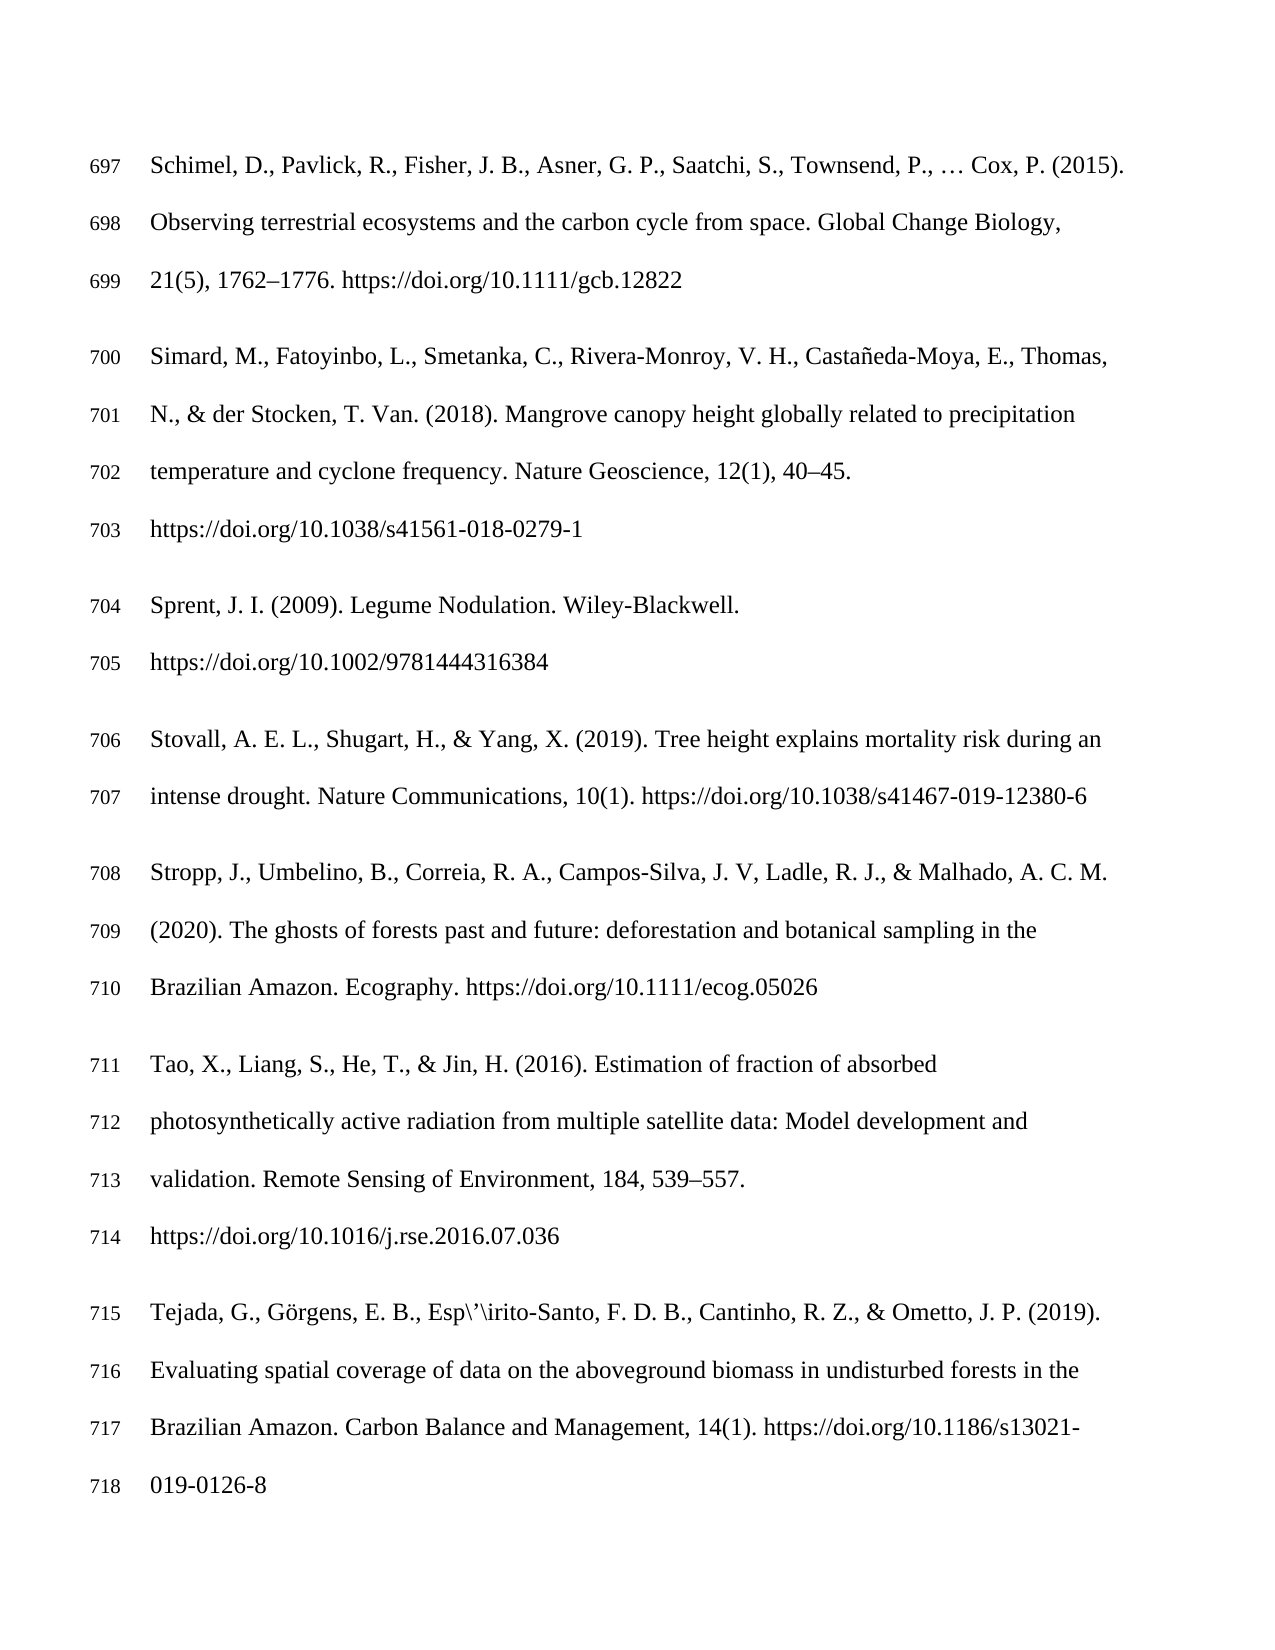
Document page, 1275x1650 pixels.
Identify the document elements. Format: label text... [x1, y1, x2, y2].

text Sprent, J. I. (2009). Legume Nodulation. Wiley-Blackwell. https://doi.org/10.1002/9781444316384 [150, 590, 1125, 676]
text Tejada, G., Görgens, E. B., Esp\’\irito-Santo, F. D. B., Cantinho, R. Z., & Ometto, J. P. (2019). Evaluating spatial coverage of data on the aboveground biomass in undisturbed forests in the Brazilian Amazon. Carbon Balance and Management, 14(1). https://doi.org/10.1186/s13021-019-0126-8 [150, 1297, 1125, 1499]
text Stovall, A. E. L., Shugart, H., & Yang, X. (2019). Tree height explains mortality risk during an intense drought. Nature Communications, 10(1). https://doi.org/10.1038/s41467-019-12380-6 [150, 724, 1125, 810]
text Schimel, D., Pavlick, R., Fisher, J. B., Asner, G. P., Saatchi, S., Townsend, P., … Cox, P. (2015). Observing terrestrial ecosystems and the carbon cycle from space. Global Change Biology, 21(5), 1762–1776. https://doi.org/10.1111/gcb.12822 [150, 150, 1125, 294]
text Simard, M., Fatoyinbo, L., Smetanka, C., Rivera-Monroy, V. H., Castañeda-Moya, E., Thomas, N., & der Stocken, T. Van. (2018). Mangrove canopy height globally related to precipitation temperature and cyclone frequency. Nature Geoscience, 12(1), 40–45. https://doi.org/10.1038/s41561-018-0279-1 [150, 341, 1125, 542]
text Stropp, J., Umbelino, B., Correia, R. A., Campos-Silva, J. V, Ladle, R. J., & Malhado, A. C. M. (2020). The ghosts of forests past and future: deforestation and botanical sampling in the Brazilian Amazon. Ecography. https://doi.org/10.1111/ecog.05026 [150, 857, 1125, 1001]
text Tao, X., Liang, S., He, T., & Jin, H. (2016). Estimation of fraction of absorbed photosynthetically active radiation from multiple satellite data: Model development and validation. Remote Sensing of Environment, 184, 539–557. https://doi.org/10.1016/j.rse.2016.07.036 [150, 1049, 1125, 1250]
